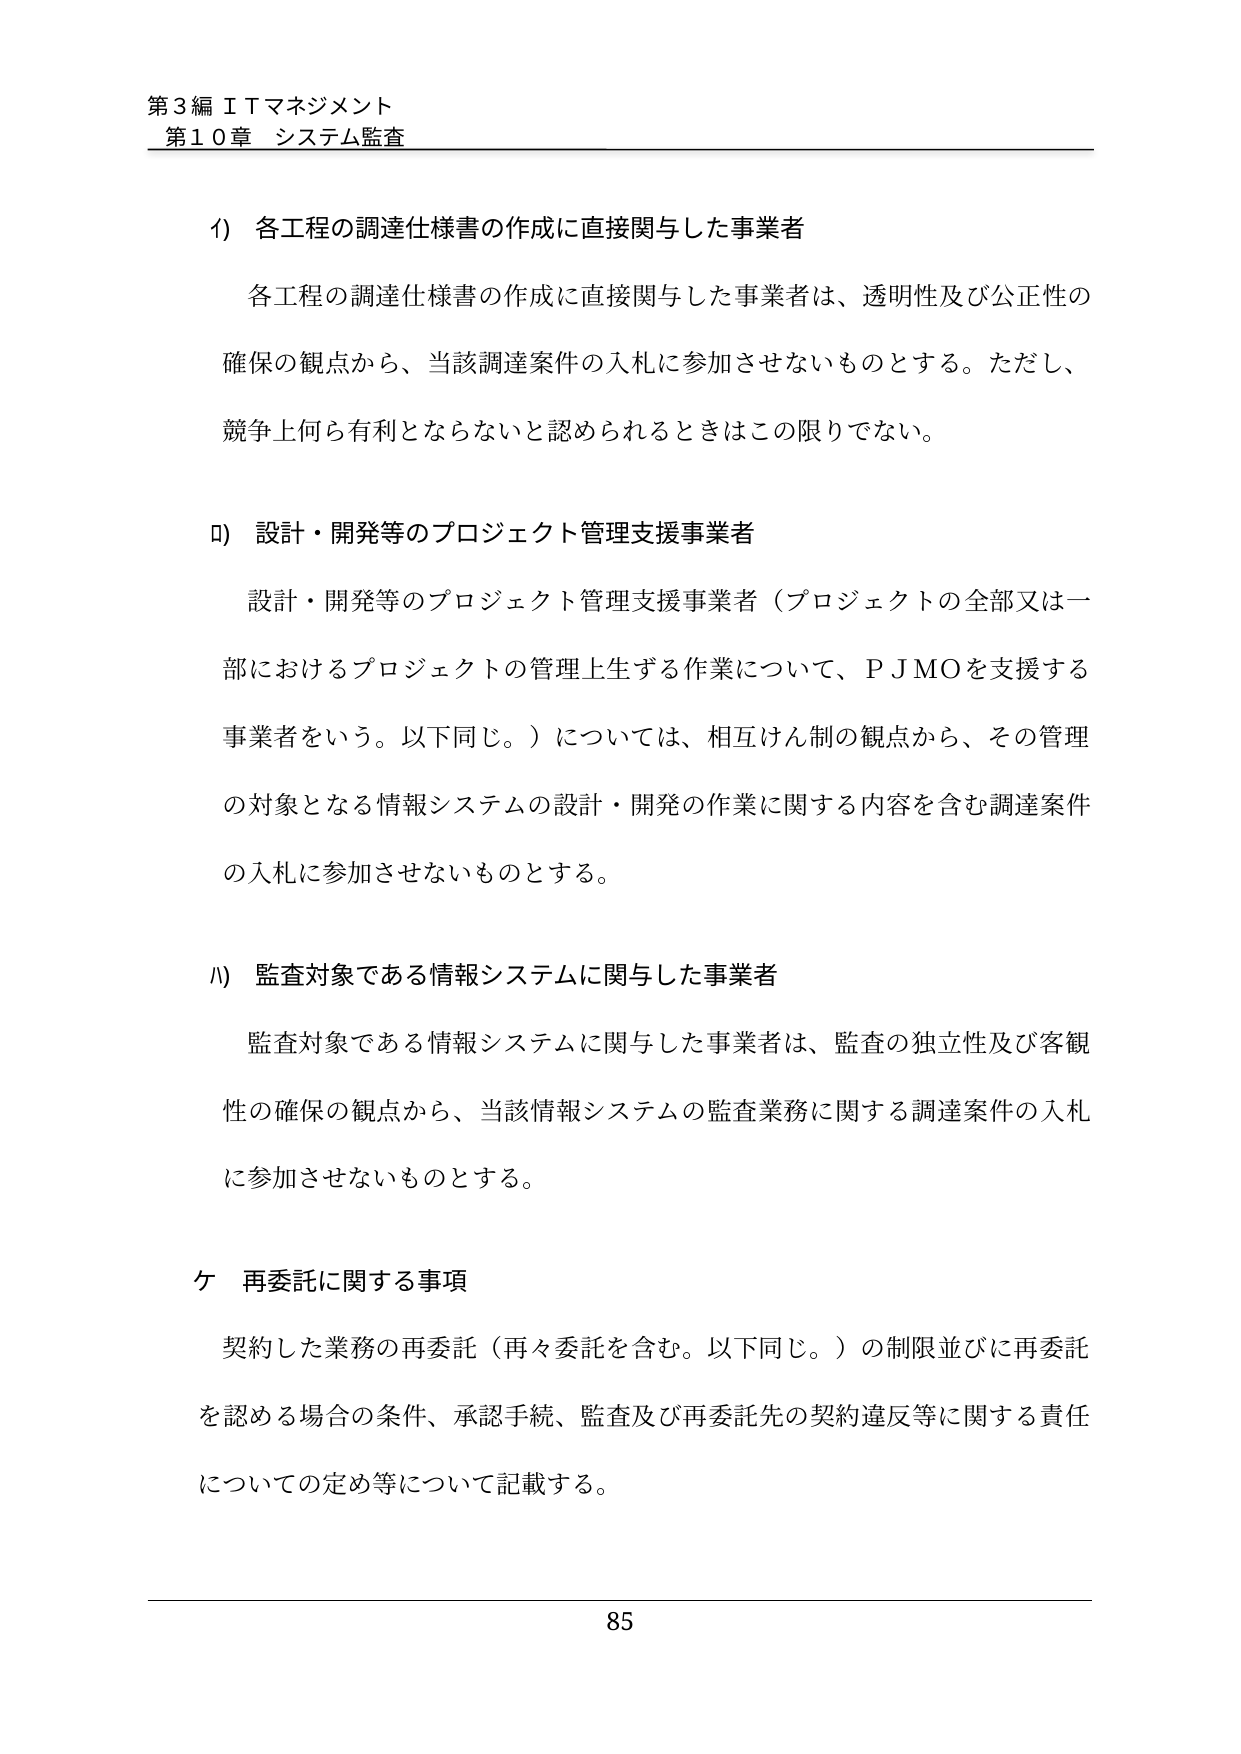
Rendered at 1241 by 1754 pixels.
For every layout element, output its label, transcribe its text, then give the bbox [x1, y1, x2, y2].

subtitle 再委託に関する事項 [192, 1245, 1092, 1313]
subtitle 監査対象である情報システムに関与した事業者 [210, 939, 1092, 1007]
subtitle 設計・開発等のプロジェクト管理支援事業者 [210, 498, 1092, 566]
text 監査対象である情報システムに関与した事業者は、監査の独立性及び客観性の確保の観点から、当該情報システムの監査業務に関する調達案件の入札に参加させないものとする。 [223, 1007, 1092, 1211]
text 設計・開発等のプロジェクト管理支援事業者（プロジェクトの全部又は一部におけるプロジェクトの管理上生ずる作業について、ＰＪＭＯを支援する事業者をいう。以下同じ。）については、相互けん制の観点から、その管理の対象となる情報システムの設計・開発の作業に関する内容を含む調達案件の入札に参加させないものとする。 [223, 566, 1092, 906]
text 契約した業務の再委託（再々委託を含む。以下同じ。）の制限並びに再委託を認める場合の条件、承認手続、監査及び再委託先の契約違反等に関する責任についての定め等について記載する。 [198, 1313, 1092, 1517]
text 各工程の調達仕様書の作成に直接関与した事業者は、透明性及び公正性の確保の観点から、当該調達案件の入札に参加させないものとする。ただし、競争上何ら有利とならないと認められるときはこの限りでない。 [223, 260, 1092, 464]
subtitle 各工程の調達仕様書の作成に直接関与した事業者 [210, 192, 1092, 260]
